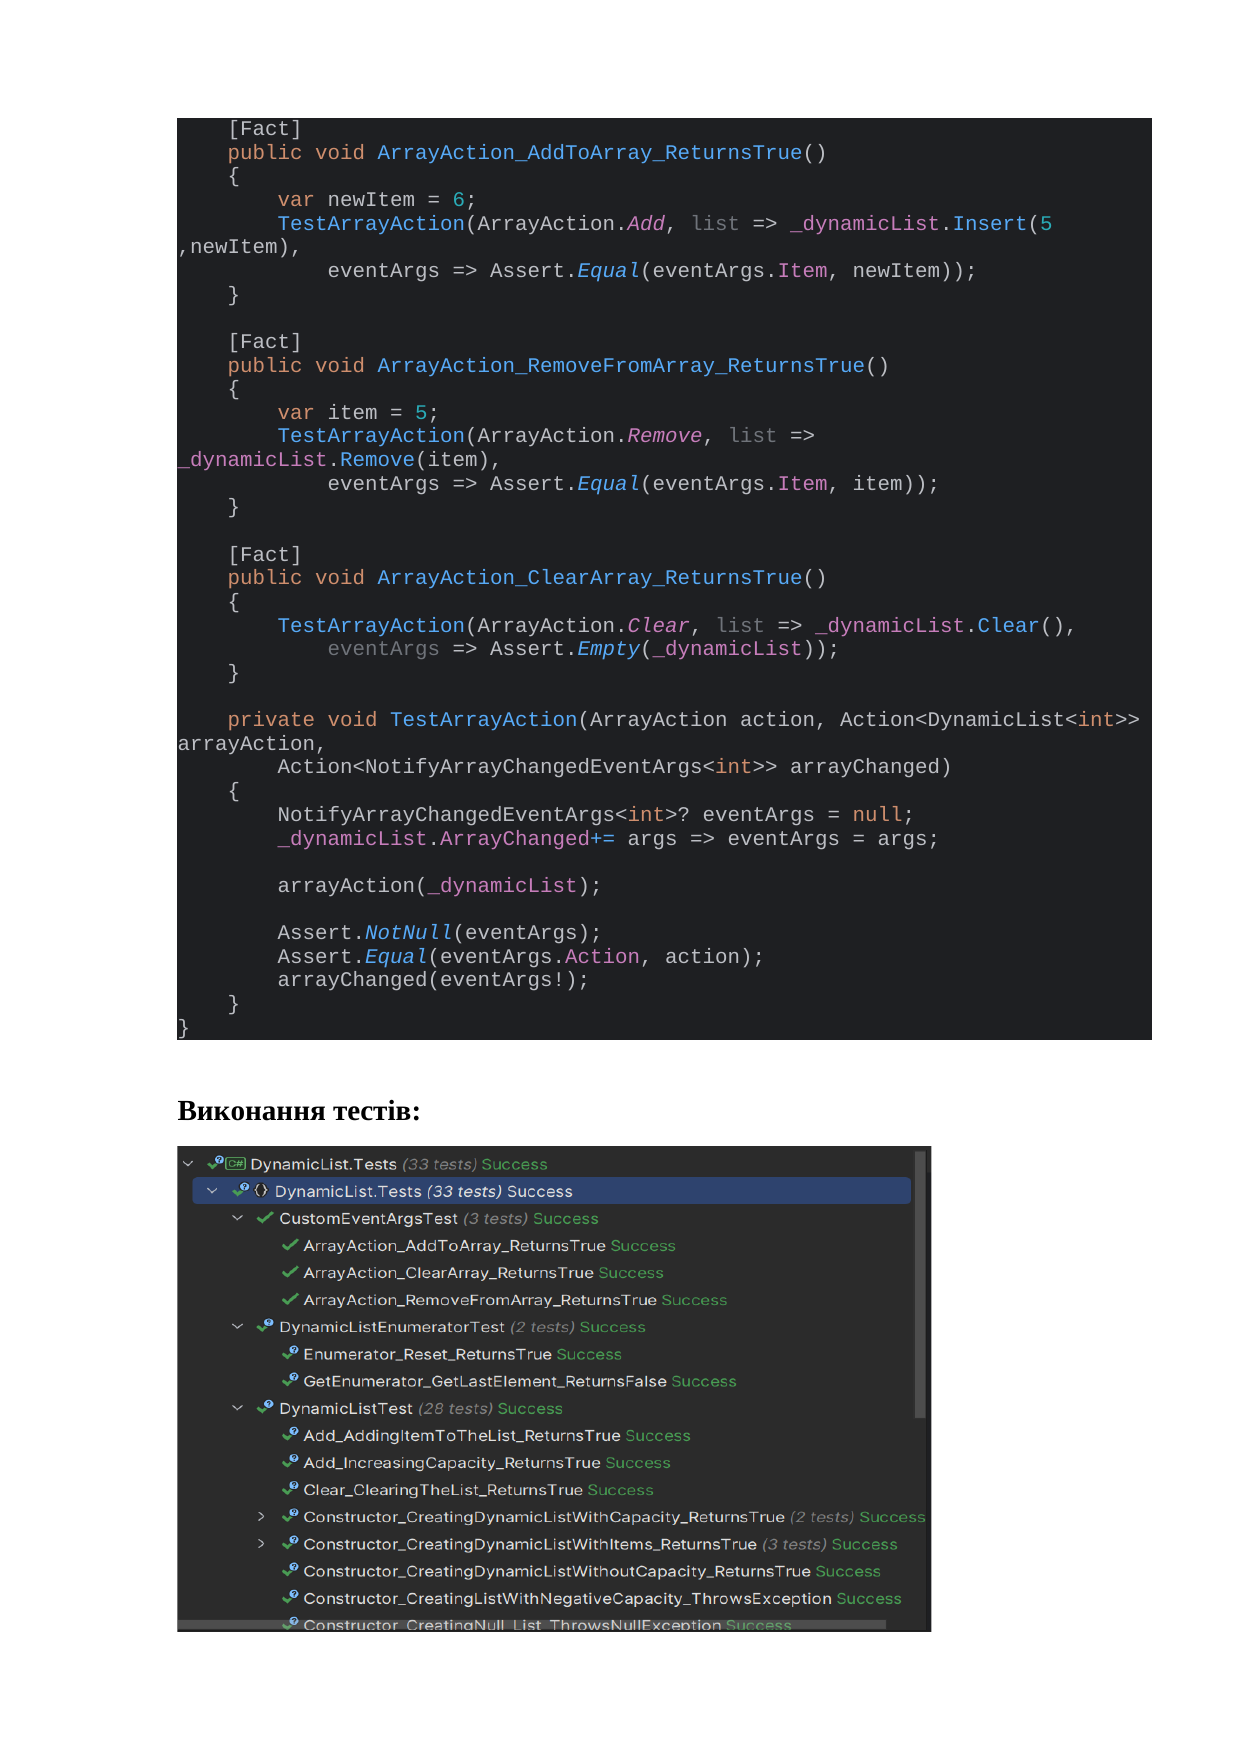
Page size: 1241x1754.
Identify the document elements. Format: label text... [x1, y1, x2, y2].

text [177, 118, 1152, 1040]
text Виконання тестів: [177, 1093, 1152, 1127]
picture [177, 1146, 932, 1632]
